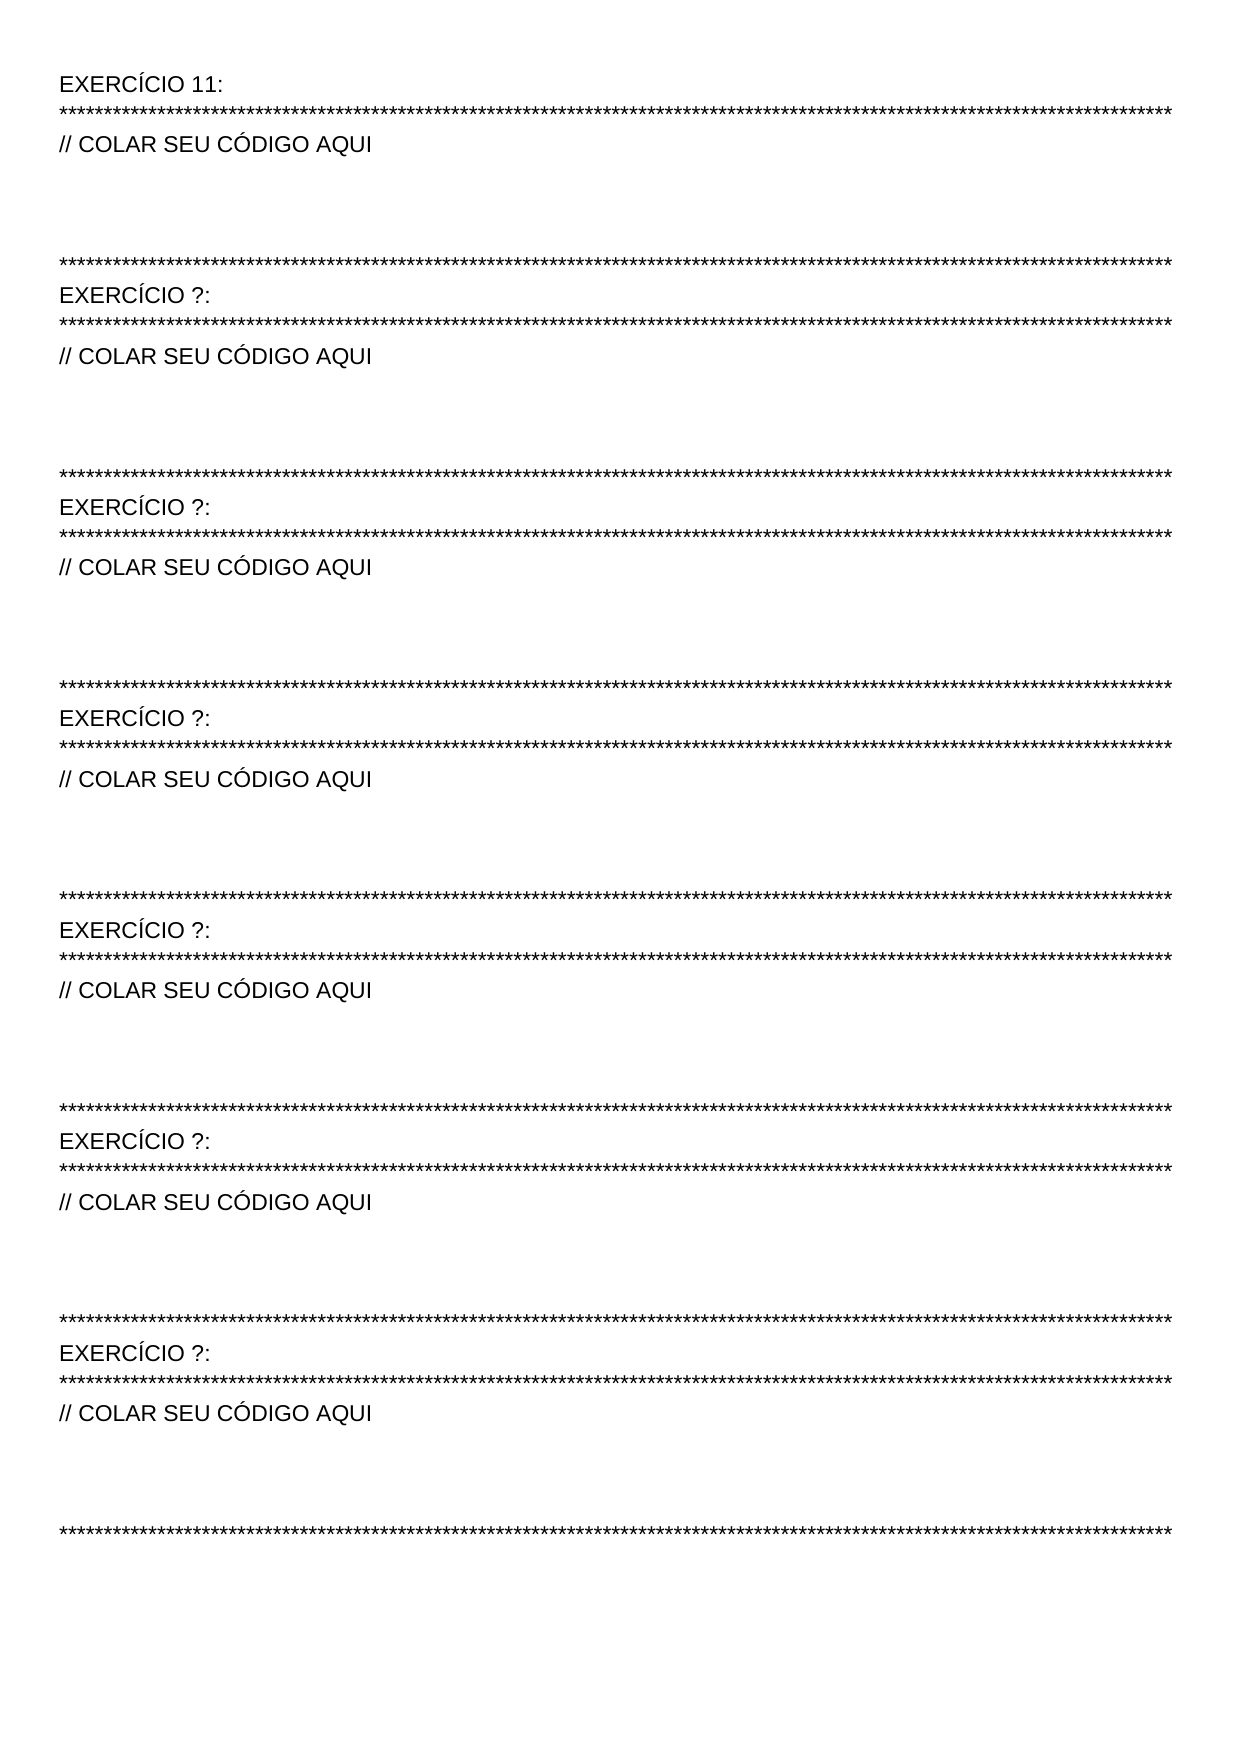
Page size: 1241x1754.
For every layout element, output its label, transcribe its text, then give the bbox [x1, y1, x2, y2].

text ***************************************************************************************************************************** [59, 463, 1181, 490]
text EXERCÍCIO ?: [59, 494, 1181, 520]
text // COLAR SEU CÓDIGO AQUI [59, 343, 1181, 369]
text EXERCÍCIO ?: [59, 282, 1181, 309]
text ***************************************************************************************************************************** [59, 1098, 1181, 1124]
text EXERCÍCIO ?: [59, 705, 1181, 732]
text EXERCÍCIO ?: [59, 917, 1181, 943]
text ***************************************************************************************************************************** [59, 675, 1181, 701]
text EXERCÍCIO ?: [59, 1128, 1181, 1154]
text ***************************************************************************************************************************** [59, 886, 1181, 913]
text ***************************************************************************************************************************** [59, 1158, 1181, 1185]
text ***************************************************************************************************************************** [59, 1309, 1181, 1336]
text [59, 101, 1181, 127]
text ***************************************************************************************************************************** [59, 312, 1181, 339]
text // COLAR SEU CÓDIGO AQUI [59, 554, 1181, 581]
text // COLAR SEU CÓDIGO AQUI [59, 977, 1181, 1003]
text ***************************************************************************************************************************** [59, 1370, 1181, 1396]
text // COLAR SEU CÓDIGO AQUI [59, 766, 1181, 792]
text ***************************************************************************************************************************** [59, 947, 1181, 973]
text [59, 131, 1181, 158]
text EXERCÍCIO ?: [59, 1339, 1181, 1366]
text ***************************************************************************************************************************** [59, 1521, 1181, 1547]
text EXERCÍCIO 11: [59, 71, 1181, 97]
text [59, 252, 1181, 278]
text ***************************************************************************************************************************** [59, 524, 1181, 550]
text // COLAR SEU CÓDIGO AQUI [59, 1400, 1181, 1426]
text ***************************************************************************************************************************** [59, 735, 1181, 762]
text // COLAR SEU CÓDIGO AQUI [59, 1188, 1181, 1215]
